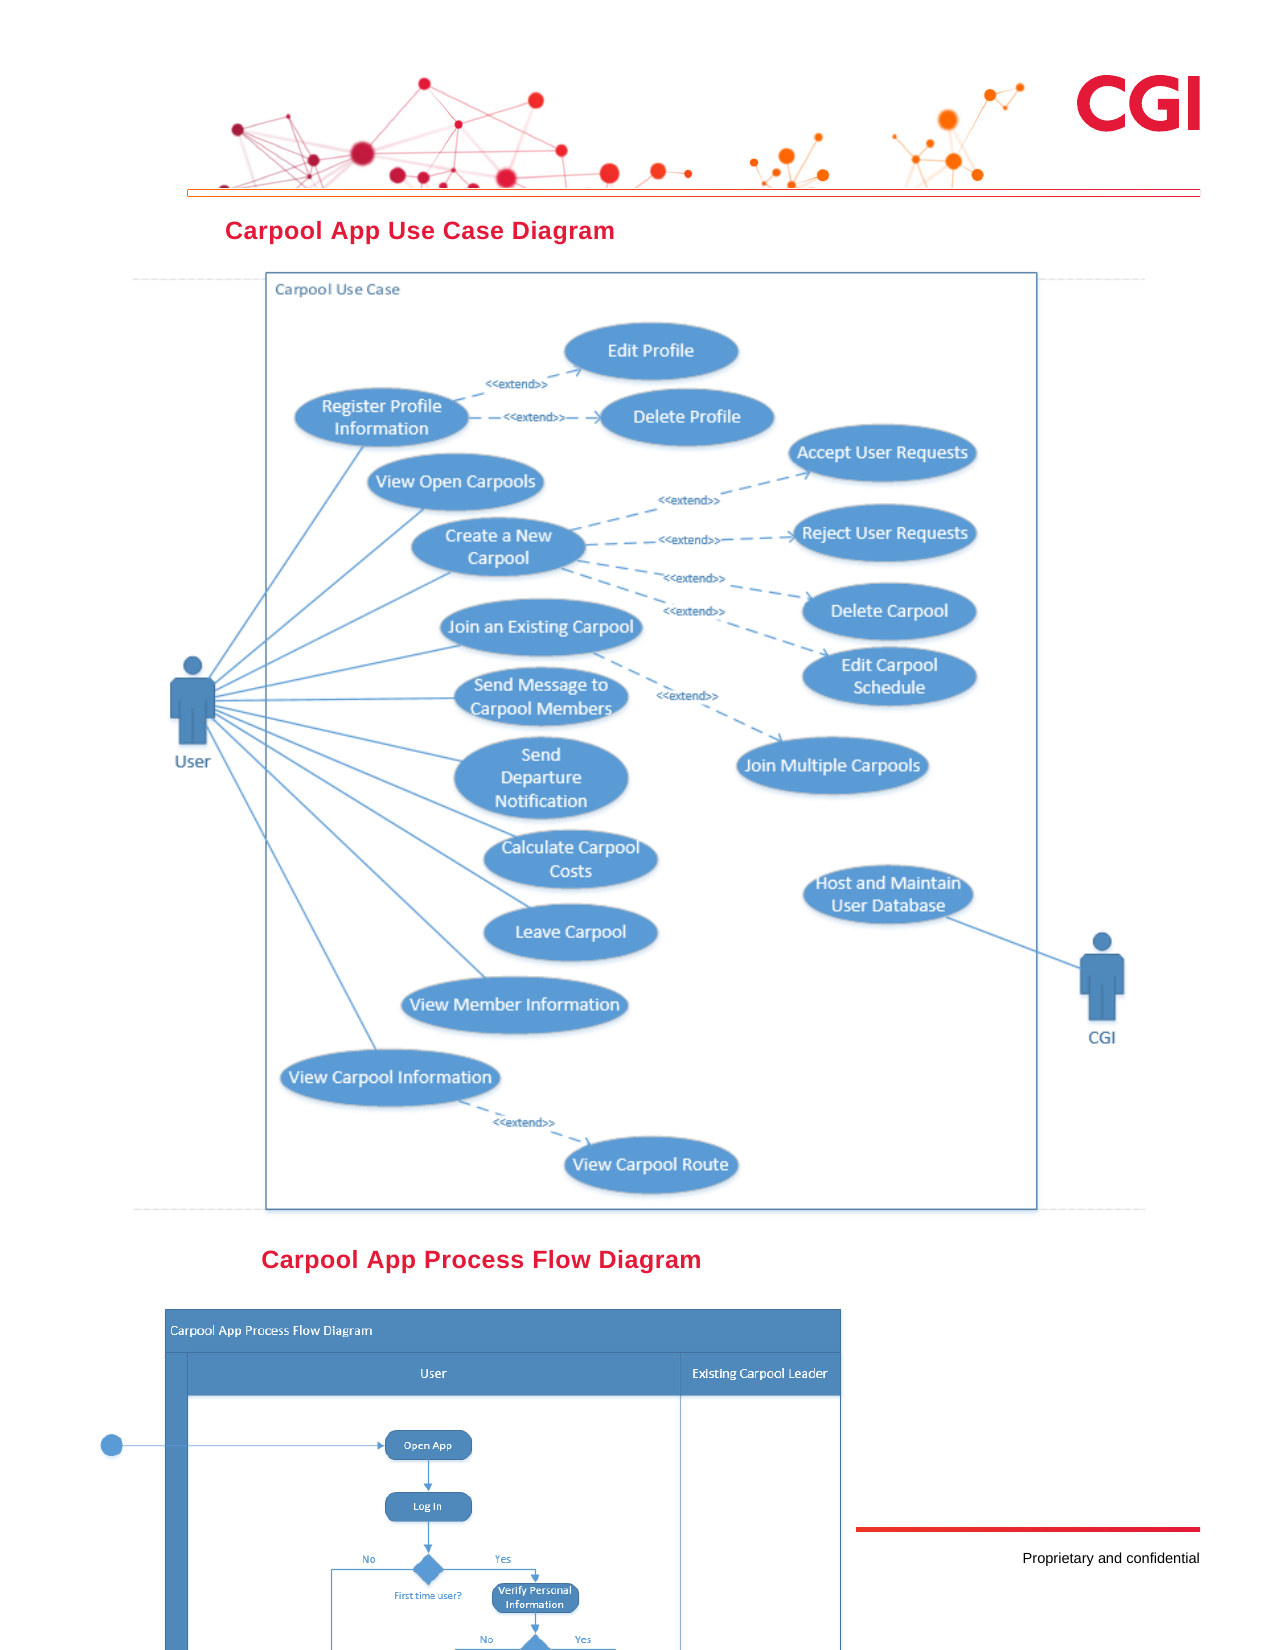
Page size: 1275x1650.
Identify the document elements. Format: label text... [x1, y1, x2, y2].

picture [187, 0, 1200, 188]
text Carpool App Use Case Diagram [187, 216, 1200, 245]
picture [132, 259, 1146, 1226]
picture [80, 1303, 856, 1650]
